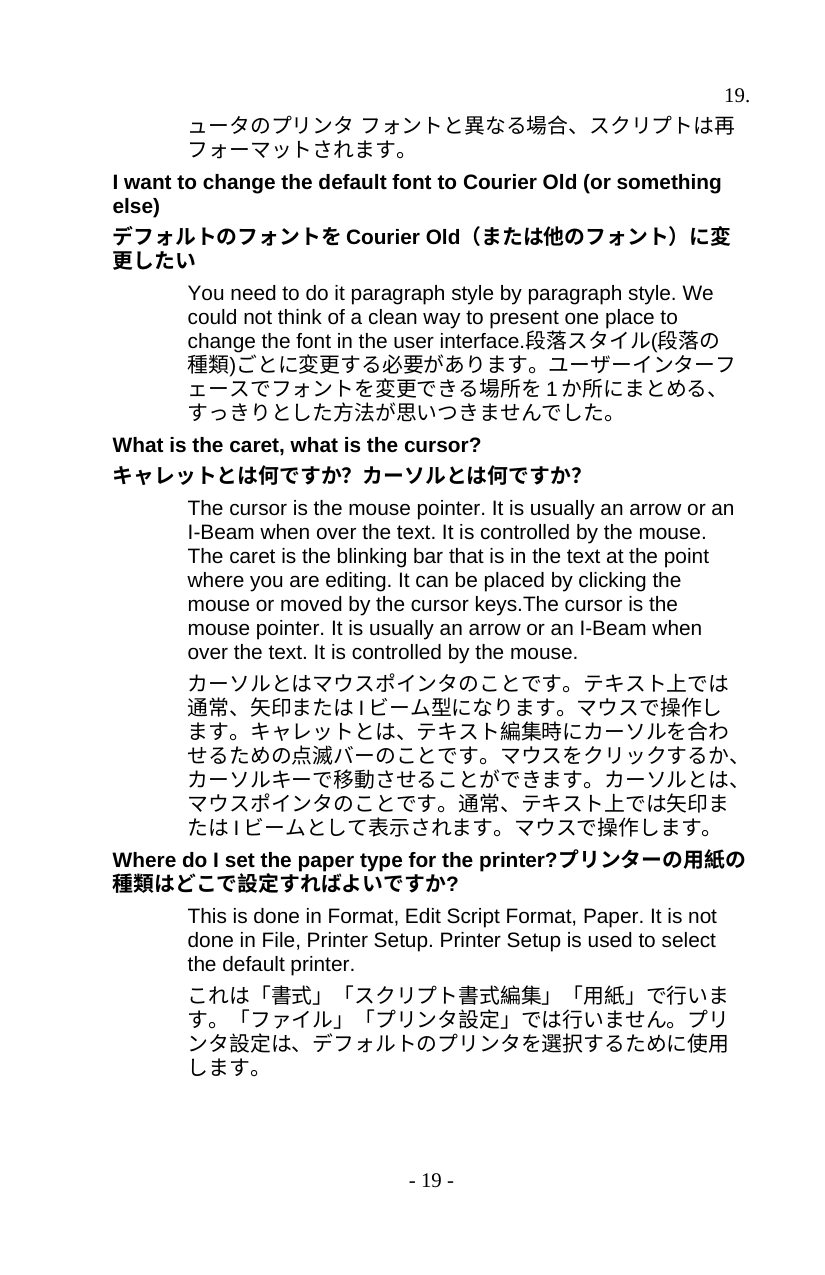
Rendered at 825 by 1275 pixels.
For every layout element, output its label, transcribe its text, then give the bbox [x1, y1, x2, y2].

text デフォルトのフォントをCourier Old（または他のフォント）に変更したい [112, 225, 750, 273]
text You need to do it paragraph style by paragraph style. We could not think of a clean way to present one place to change the font in the user interface.段落スタイル(段落の種類)ごとに変更する必要があります。ユーザーインターフェースでフォントを変更できる場所を1か所にまとめる、すっきりとした方法が思いつきませんでした。 [187, 281, 736, 425]
text I want to change the default font to Courier Old (or something else) [112, 169, 750, 217]
text The cursor is the mouse pointer. It is usually an arrow or an I-Beam when over the text. It is controlled by the mouse. The caret is the blinking bar that is in the text at the point where you are editing. It can be placed by clicking the mouse or moved by the cursor keys.The cursor is the mouse pointer. It is usually an arrow or an I-Beam when over the text. It is controlled by the mouse. [187, 496, 736, 664]
text This is done in Format, Edit Script Format, Paper. It is not done in File, Printer Setup. Printer Setup is used to select the default printer. [187, 904, 736, 976]
text Where do I set the paper type for the printer?プリンターの用紙の種類はどこで設定すればよいですか? [112, 847, 750, 895]
text キャレットとは何ですか？カーソルとは何ですか？ [112, 464, 750, 488]
text これは「書式」「スクリプト書式編集」「用紙」で行います。「ファイル」「プリンタ設定」では行いません。プリンタ設定は、デフォルトのプリンタを選択するために使用します。 [187, 984, 736, 1080]
text What is the caret, what is the cursor? [112, 432, 750, 456]
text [187, 114, 736, 162]
text カーソルとはマウスポインタのことです。テキスト上では通常、矢印またはIビーム型になります。マウスで操作します。キャレットとは、テキスト編集時にカーソルを合わせるための点滅バーのことです。マウスをクリックするか、カーソルキーで移動させることができます。カーソルとは、マウスポインタのことです。通常、テキスト上では矢印またはIビームとして表示されます。マウスで操作します。 [187, 672, 736, 840]
